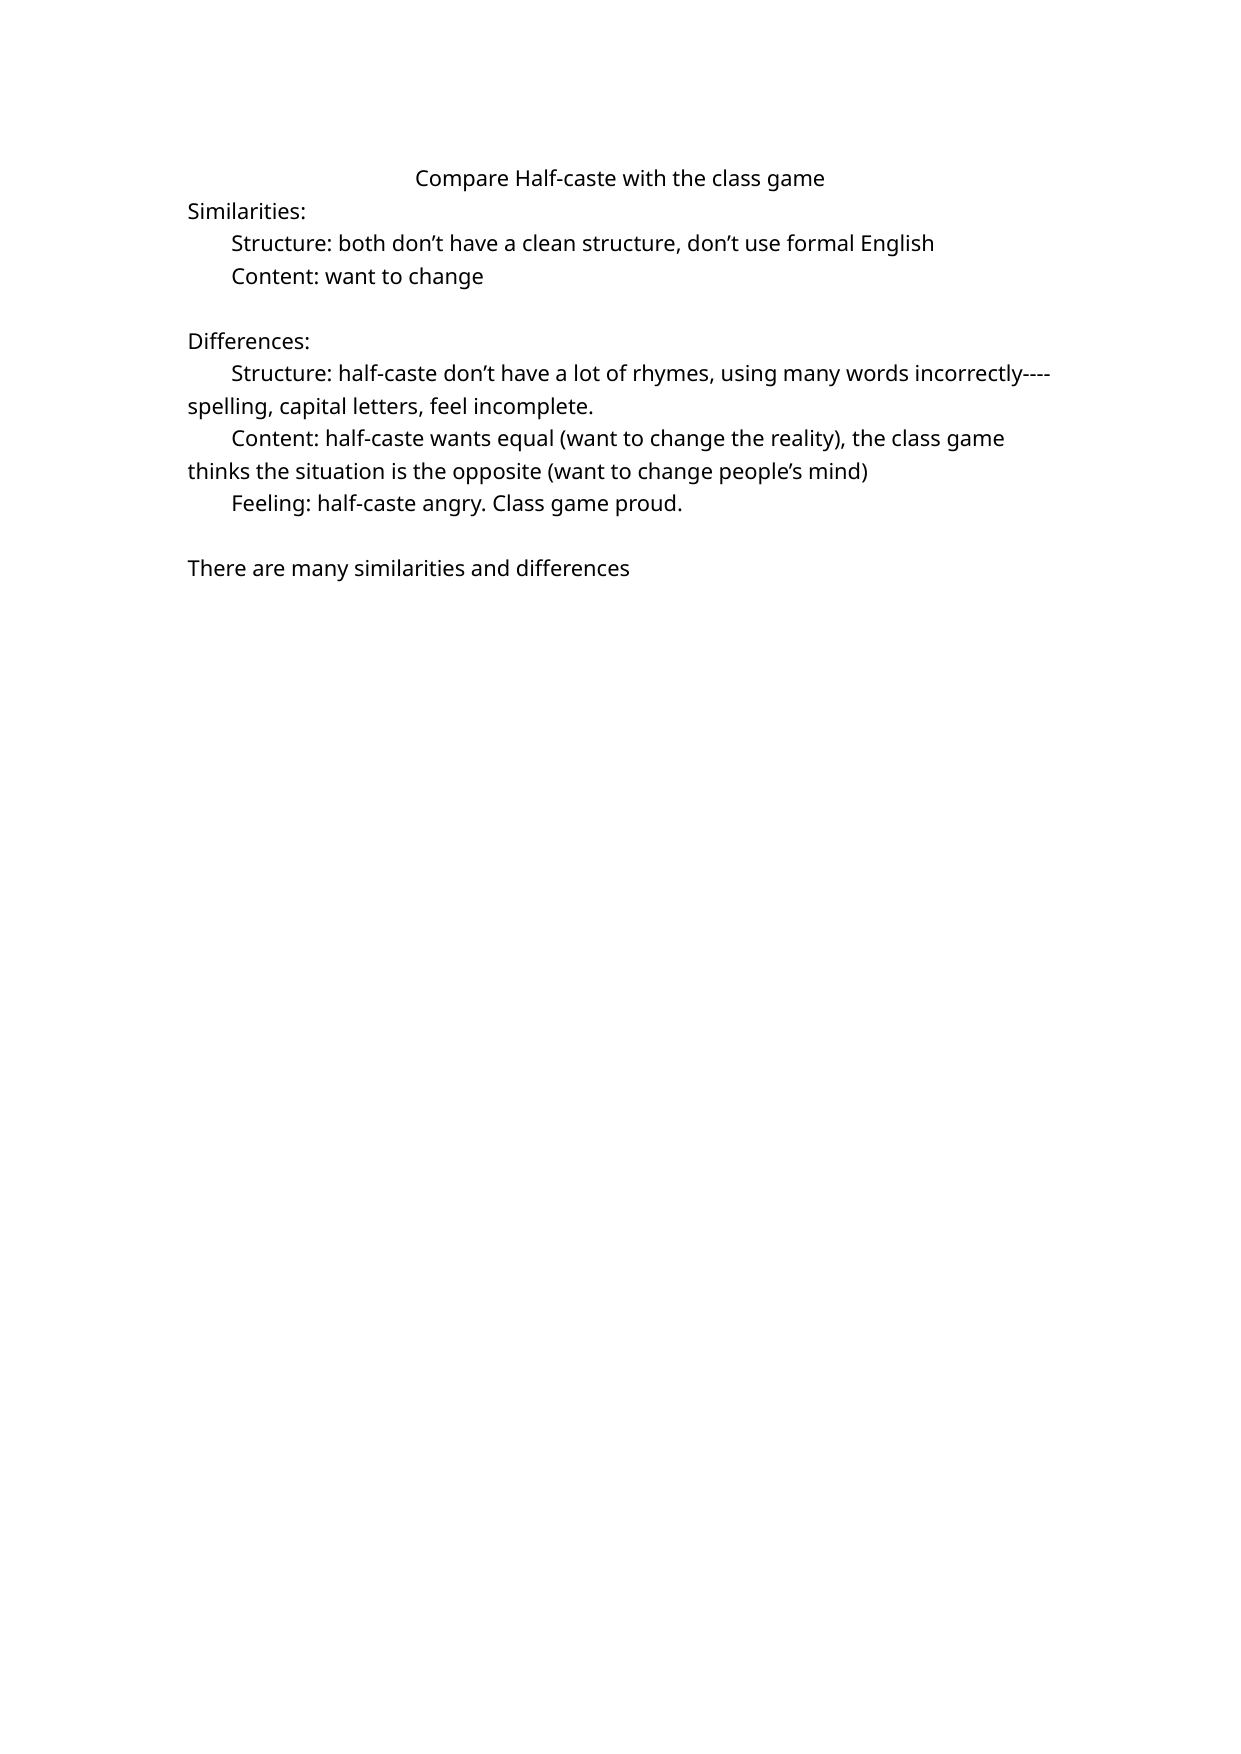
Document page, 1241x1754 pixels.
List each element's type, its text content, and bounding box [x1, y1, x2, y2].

text Structure: half-caste don’t have a lot of rhymes, using many words incorrectly----spelling, capital letters, feel incomplete. [187, 357, 1053, 422]
text Compare Half-caste with the class game [187, 162, 1053, 194]
text Differences: [187, 324, 1053, 357]
text Content: half-caste wants equal (want to change the reality), the class game thinks the situation is the opposite (want to change people’s mind) [187, 422, 1053, 487]
text Content: want to change [187, 259, 1053, 292]
text Structure: both don’t have a clean structure, don’t use formal English [187, 227, 1053, 259]
text Feeling: half-caste angry. Class game proud. [187, 487, 1053, 519]
text Similarities: [187, 194, 1053, 227]
text There are many similarities and differences [187, 552, 1053, 584]
